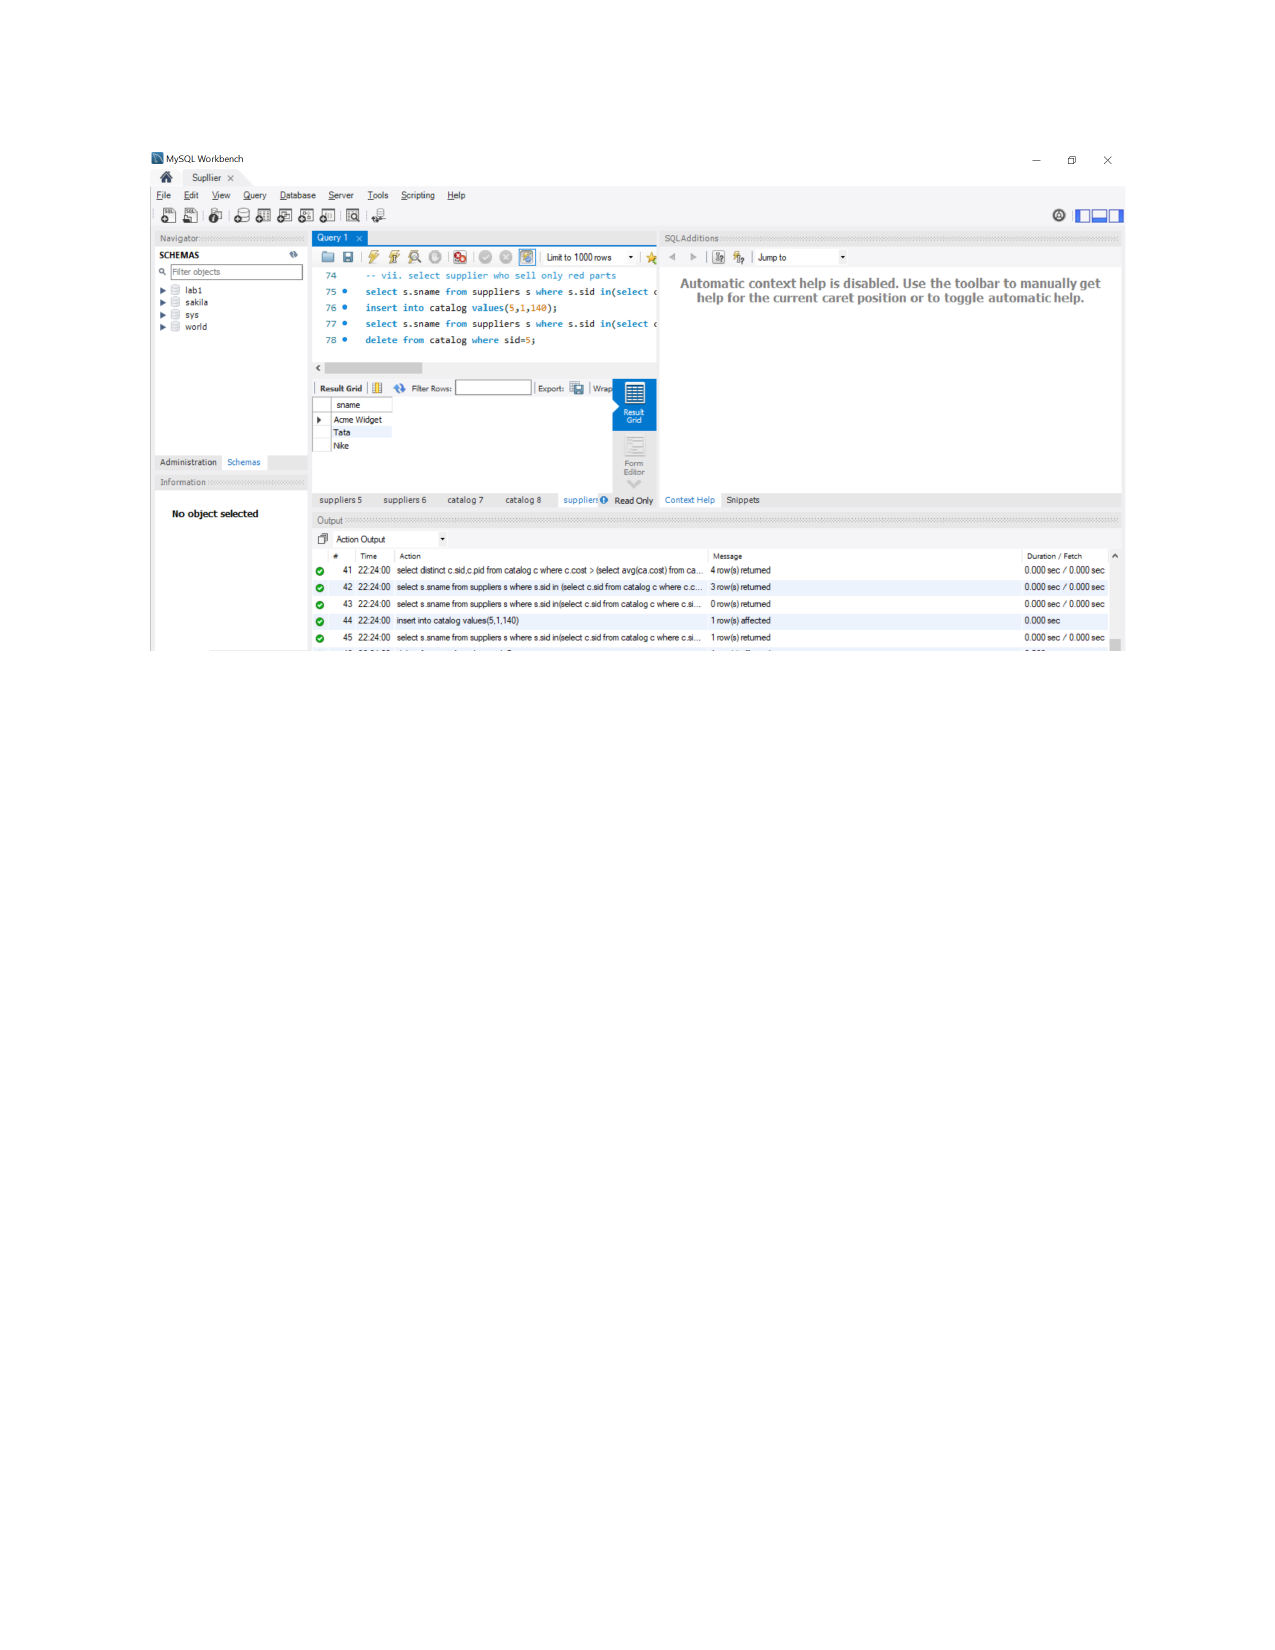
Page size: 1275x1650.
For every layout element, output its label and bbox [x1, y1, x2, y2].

picture [150, 150, 1125, 651]
